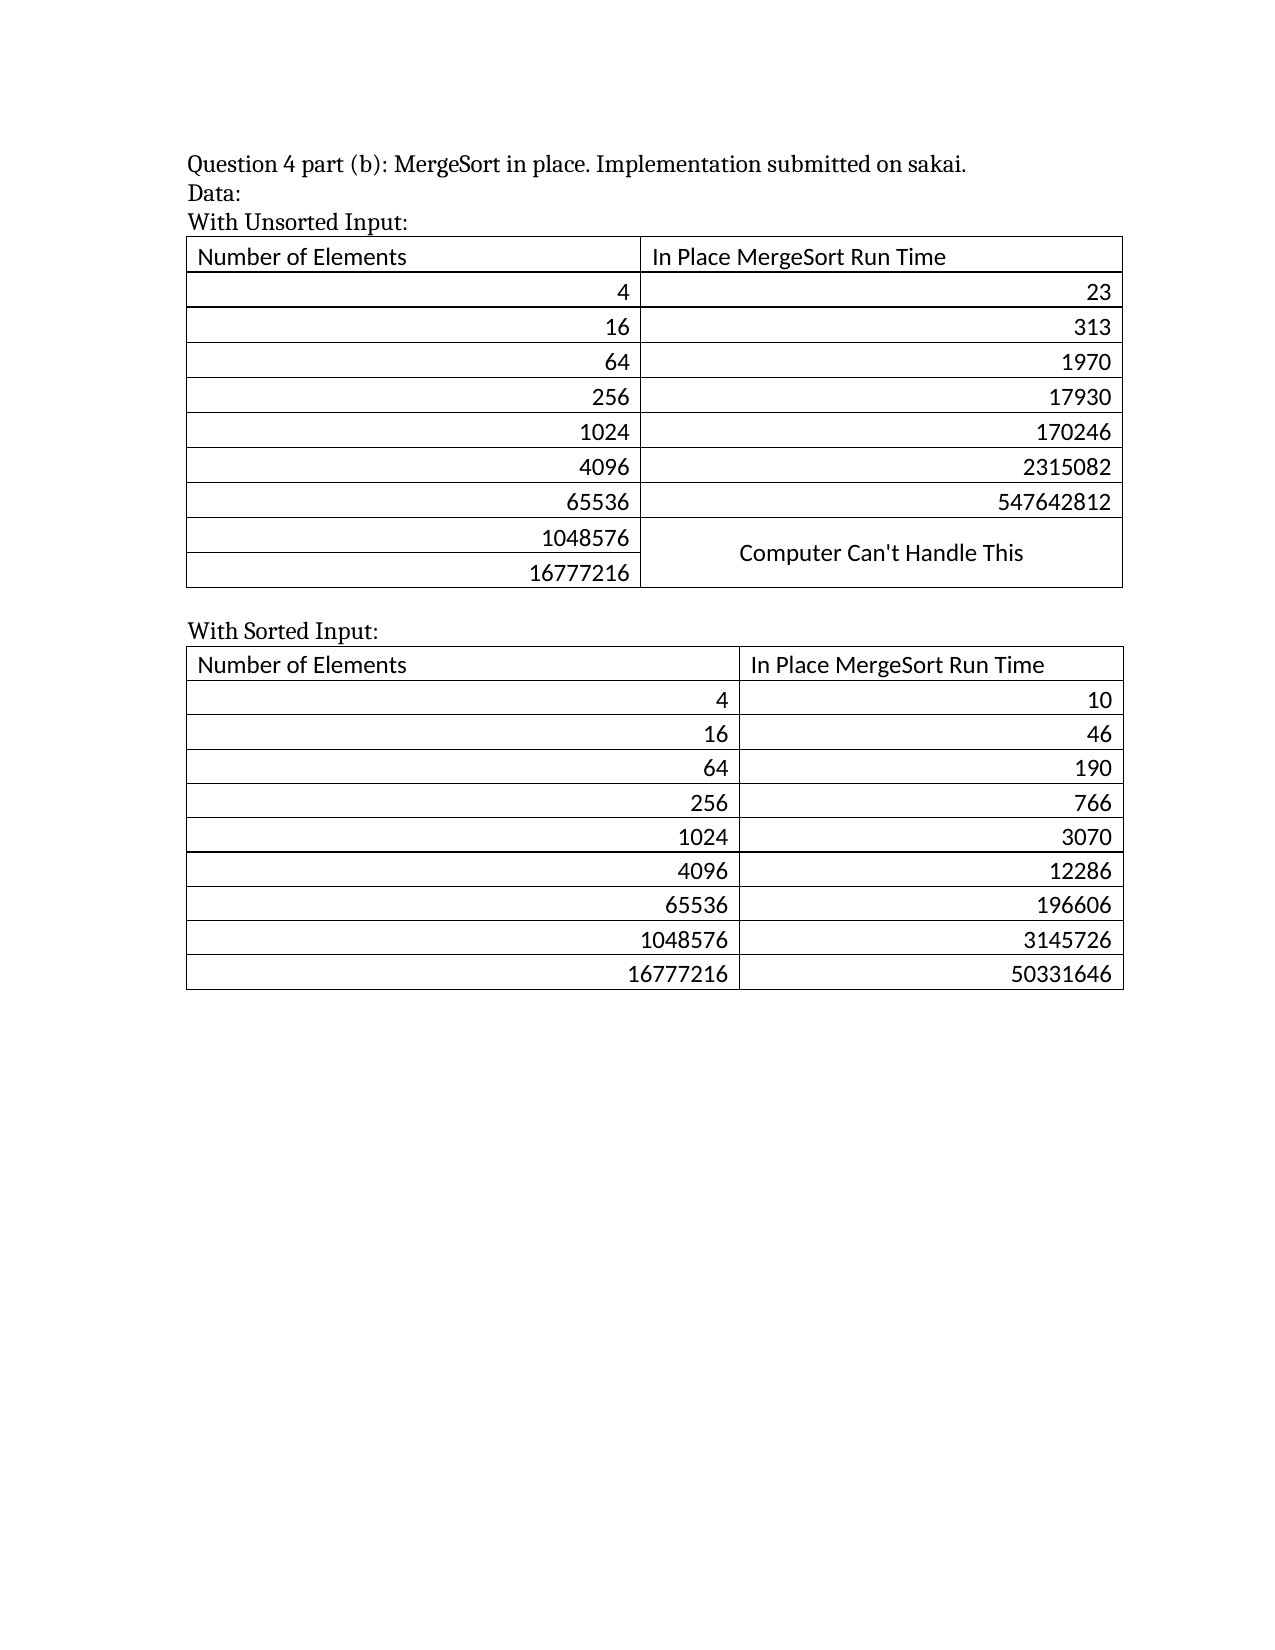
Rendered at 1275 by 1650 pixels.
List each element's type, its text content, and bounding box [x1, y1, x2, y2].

table_cell 3070 [740, 818, 1123, 851]
table_cell 4 [187, 681, 739, 714]
table_cell 4096 [187, 448, 640, 482]
table_cell 16 [187, 308, 640, 342]
table_header Number of Elements [187, 647, 739, 680]
table_header In Place MergeSort Run Time [641, 237, 1122, 271]
table_cell 4096 [187, 853, 739, 886]
table_header In Place MergeSort Run Time [740, 647, 1123, 680]
table_cell 190 [740, 750, 1123, 783]
table_cell Computer Can't Handle This [641, 518, 1122, 587]
table_cell 313 [641, 308, 1122, 342]
table_cell 50331646 [740, 955, 1123, 988]
table_cell 3145726 [740, 921, 1123, 954]
table_cell 10 [740, 681, 1123, 714]
text With Unsorted Input: [187, 207, 1087, 236]
table_cell 64 [187, 343, 640, 377]
table_cell 1970 [641, 343, 1122, 377]
table_cell 65536 [187, 483, 640, 517]
table_cell 16777216 [187, 553, 640, 587]
table_cell 16 [187, 715, 739, 749]
table_cell 256 [187, 378, 640, 412]
table_cell 12286 [740, 853, 1123, 886]
table_cell 547642812 [641, 483, 1122, 517]
table_cell 65536 [187, 887, 739, 920]
table_cell 46 [740, 715, 1123, 749]
table_cell 2315082 [641, 448, 1122, 482]
table_cell 256 [187, 784, 739, 817]
table_cell 16777216 [187, 955, 739, 988]
text Question 4 part (b): MergeSort in place. Implementation submitted on sakai. [187, 150, 1087, 179]
table_cell 766 [740, 784, 1123, 817]
table_cell 1048576 [187, 921, 739, 954]
table_cell 4 [187, 273, 640, 306]
table_cell 64 [187, 750, 739, 783]
table_cell 1024 [187, 818, 739, 851]
table_cell 170246 [641, 413, 1122, 447]
table_cell 1048576 [187, 518, 640, 552]
table_cell 1024 [187, 413, 640, 447]
table_header Number of Elements [187, 237, 640, 271]
table_cell 23 [641, 273, 1122, 306]
text With Sorted Input: [187, 617, 1087, 646]
table_cell 17930 [641, 378, 1122, 412]
table_cell 196606 [740, 887, 1123, 920]
text Data: [187, 179, 1087, 207]
